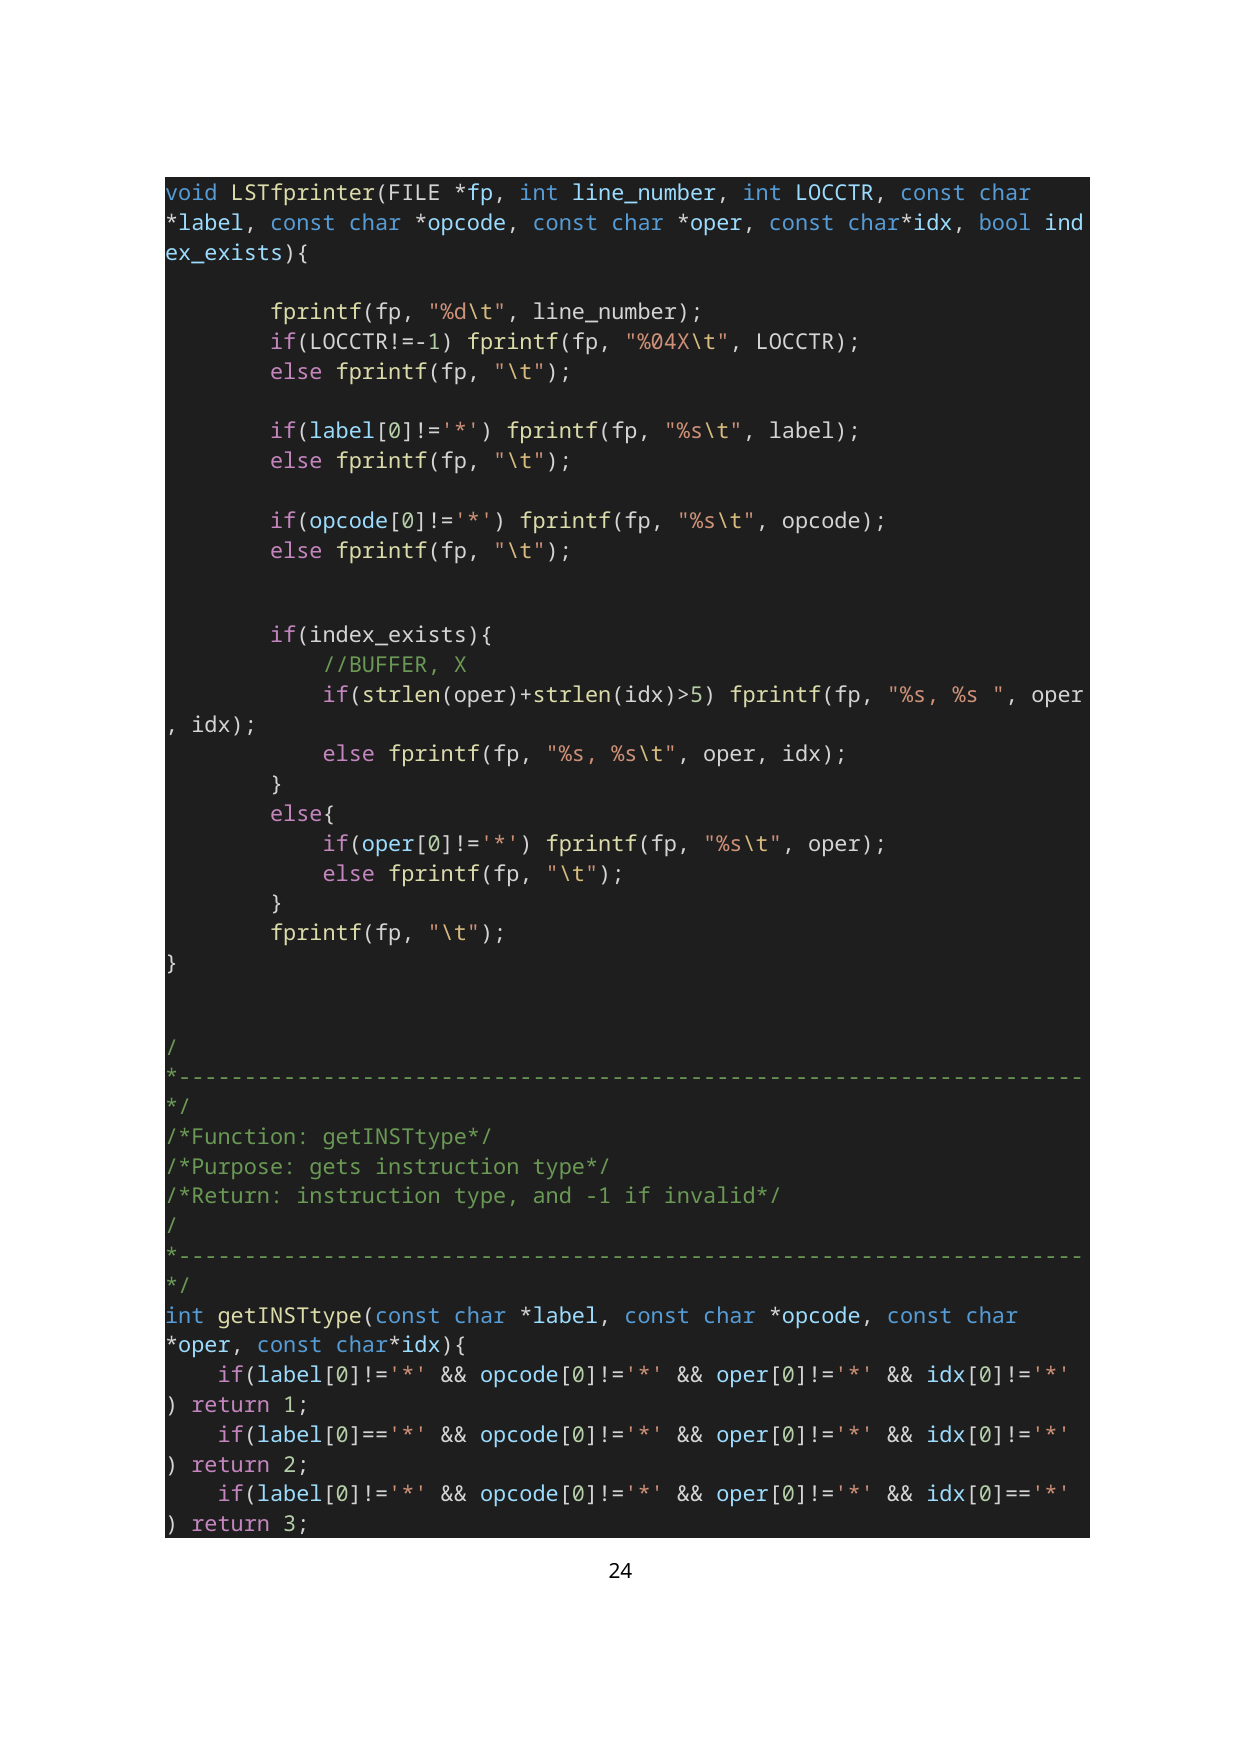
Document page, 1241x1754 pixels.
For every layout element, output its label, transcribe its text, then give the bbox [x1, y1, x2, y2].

text void LSTfprinter(FILE *fp, int line_number, int LOCCTR, const char *label, const char *opcode, const char *oper, const char*idx, bool index_exists){ [165, 177, 1090, 267]
text if(label[0]!='*') fprintf(fp, "%s\t", label); [165, 416, 1090, 445]
text else fprintf(fp, "\t"); [165, 535, 1090, 564]
text //BUFFER, X [165, 649, 1090, 679]
text if(label[0]=='*' && opcode[0]!='*' && oper[0]!='*' && idx[0]!='*' ) return 2; [165, 1419, 1090, 1478]
text if(strlen(oper)+strlen(idx)>5) fprintf(fp, "%s, %s ", oper, idx); [165, 679, 1090, 738]
text int getINSTtype(const char *label, const char *opcode, const char *oper, const char*idx){ [165, 1300, 1090, 1359]
text else fprintf(fp, "\t"); [165, 858, 1090, 887]
text else fprintf(fp, "\t"); [165, 356, 1090, 386]
text /*Purpose: gets instruction type*/ [165, 1151, 1090, 1181]
text } [165, 887, 1090, 917]
text else{ [165, 798, 1090, 828]
text if(LOCCTR!=-1) fprintf(fp, "%04X\t", LOCCTR); [165, 326, 1090, 356]
text else fprintf(fp, "\t"); [165, 445, 1090, 475]
text if(label[0]!='*' && opcode[0]!='*' && oper[0]!='*' && idx[0]=='*' ) return 3; [165, 1478, 1090, 1538]
text /*Function: getINSTtype*/ [165, 1121, 1090, 1151]
text fprintf(fp, "\t"); [165, 917, 1090, 947]
text if(oper[0]!='*') fprintf(fp, "%s\t", oper); [165, 828, 1090, 858]
text /*Return: instruction type, and -1 if invalid*/ [165, 1181, 1090, 1210]
text if(label[0]!='*' && opcode[0]!='*' && oper[0]!='*' && idx[0]!='*' ) return 1; [165, 1359, 1090, 1419]
text else fprintf(fp, "%s, %s\t", oper, idx); [165, 738, 1090, 768]
text } [165, 947, 1090, 977]
text /*---------------------------------------------------------------------*/ [165, 1210, 1090, 1300]
text /*---------------------------------------------------------------------*/ [165, 1032, 1090, 1121]
text } [165, 768, 1090, 798]
text if(opcode[0]!='*') fprintf(fp, "%s\t", opcode); [165, 505, 1090, 535]
text fprintf(fp, "%d\t", line_number); [165, 296, 1090, 326]
text if(index_exists){ [165, 619, 1090, 649]
